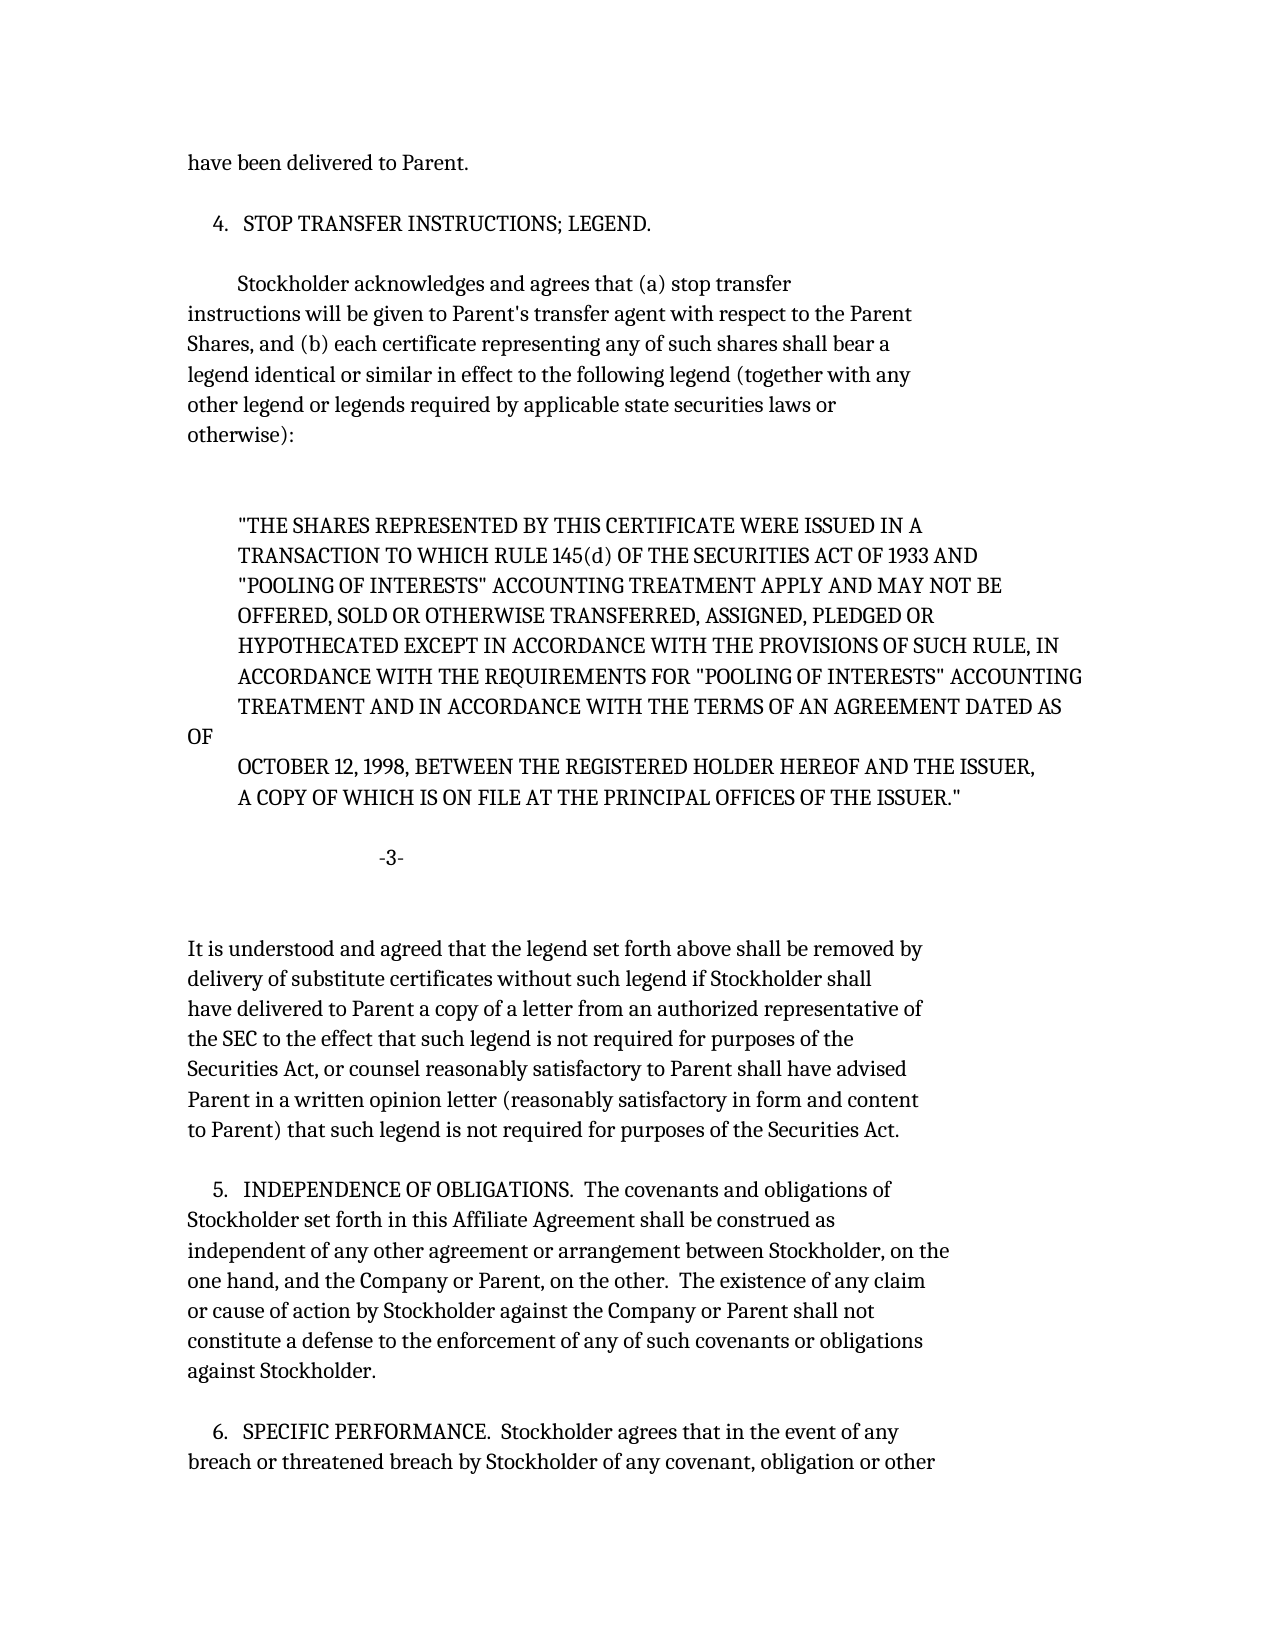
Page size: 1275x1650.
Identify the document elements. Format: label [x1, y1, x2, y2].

text [187, 150, 1087, 1475]
